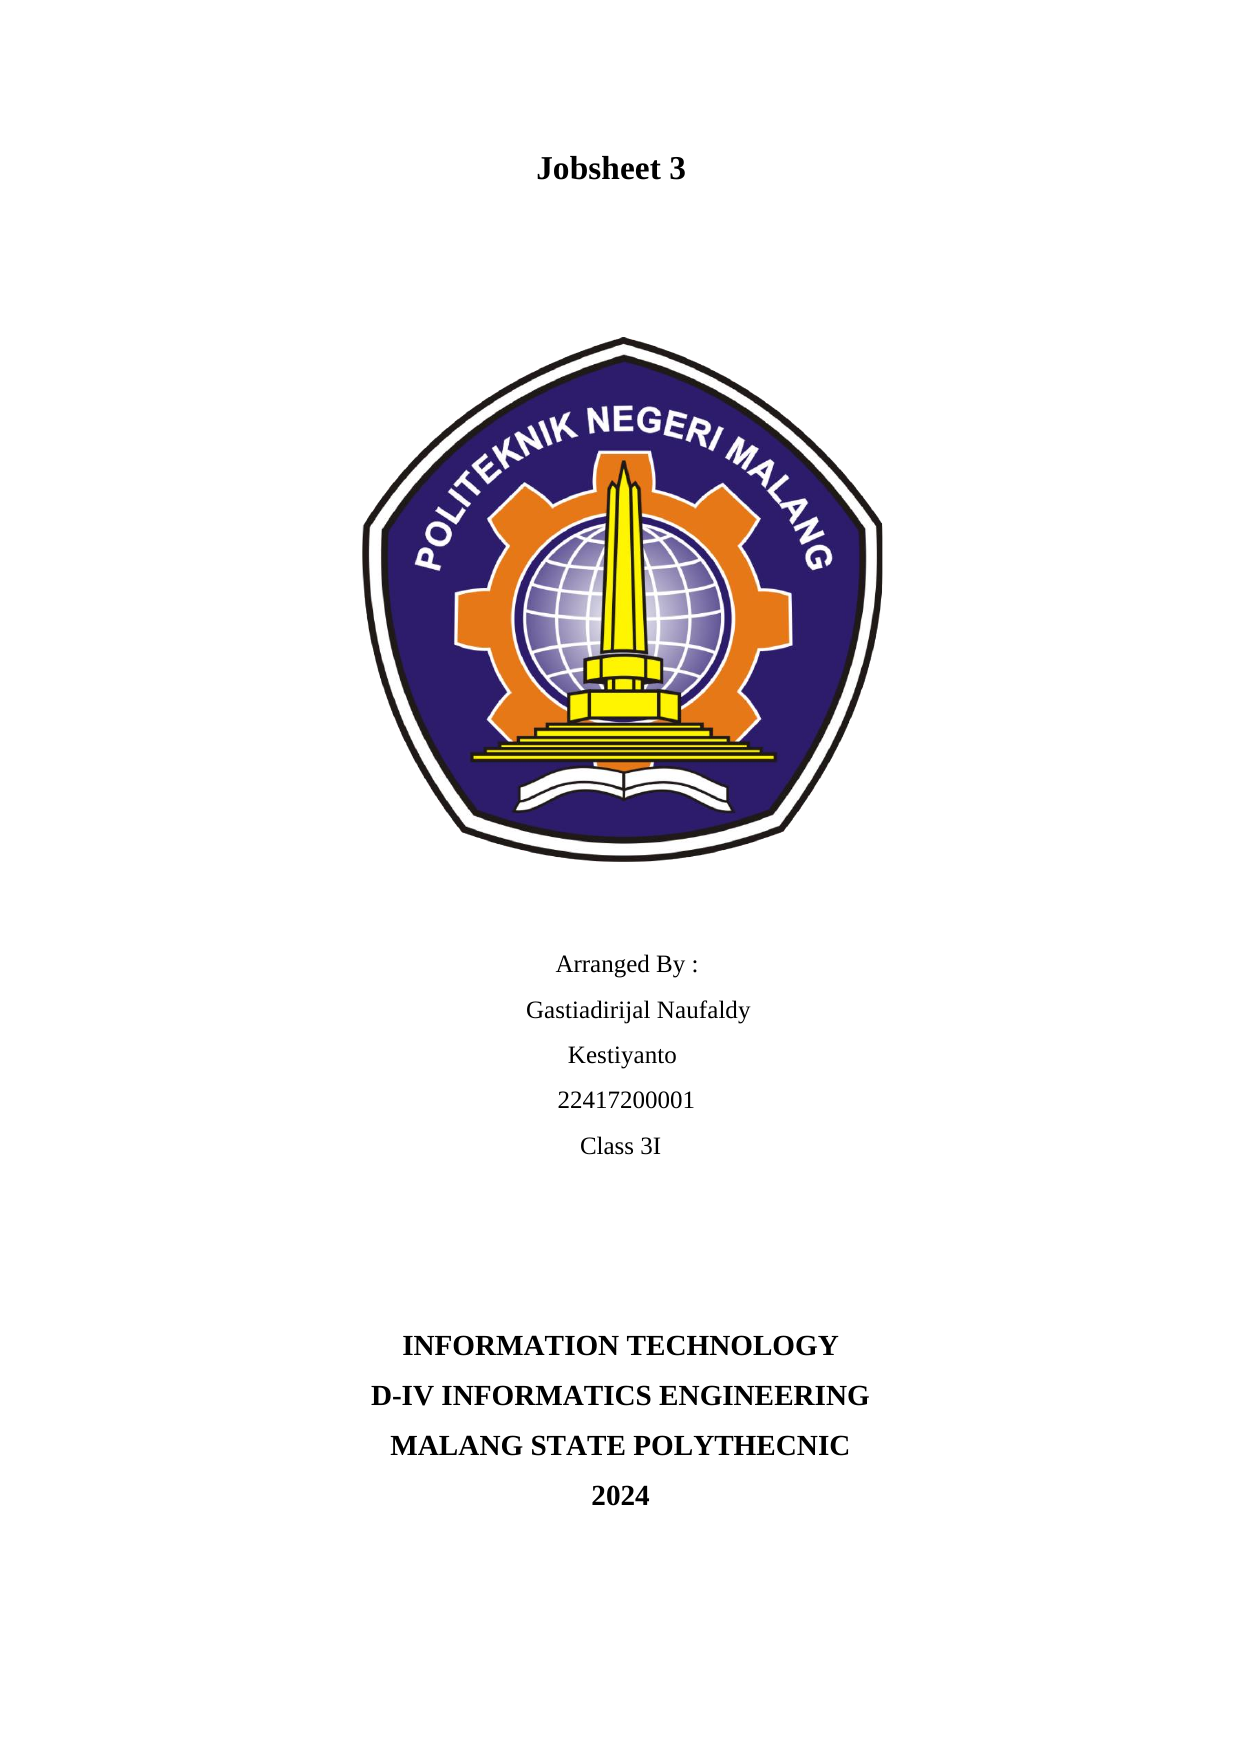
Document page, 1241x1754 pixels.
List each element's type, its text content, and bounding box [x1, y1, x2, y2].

text Class 3I [370, 1131, 870, 1160]
title Jobsheet 3 [287, 148, 934, 186]
text D-IV INFORMATICS ENGINEERING MALANG STATE POLYTHECNIC 2024 [371, 1378, 870, 1512]
text 22417200001 [557, 1086, 1101, 1114]
text Arranged By : Gastiadirijal Naufaldy Kestiyanto [493, 949, 751, 1069]
text INFORMATION TECHNOLOGY [371, 1328, 870, 1361]
picture [362, 337, 883, 862]
